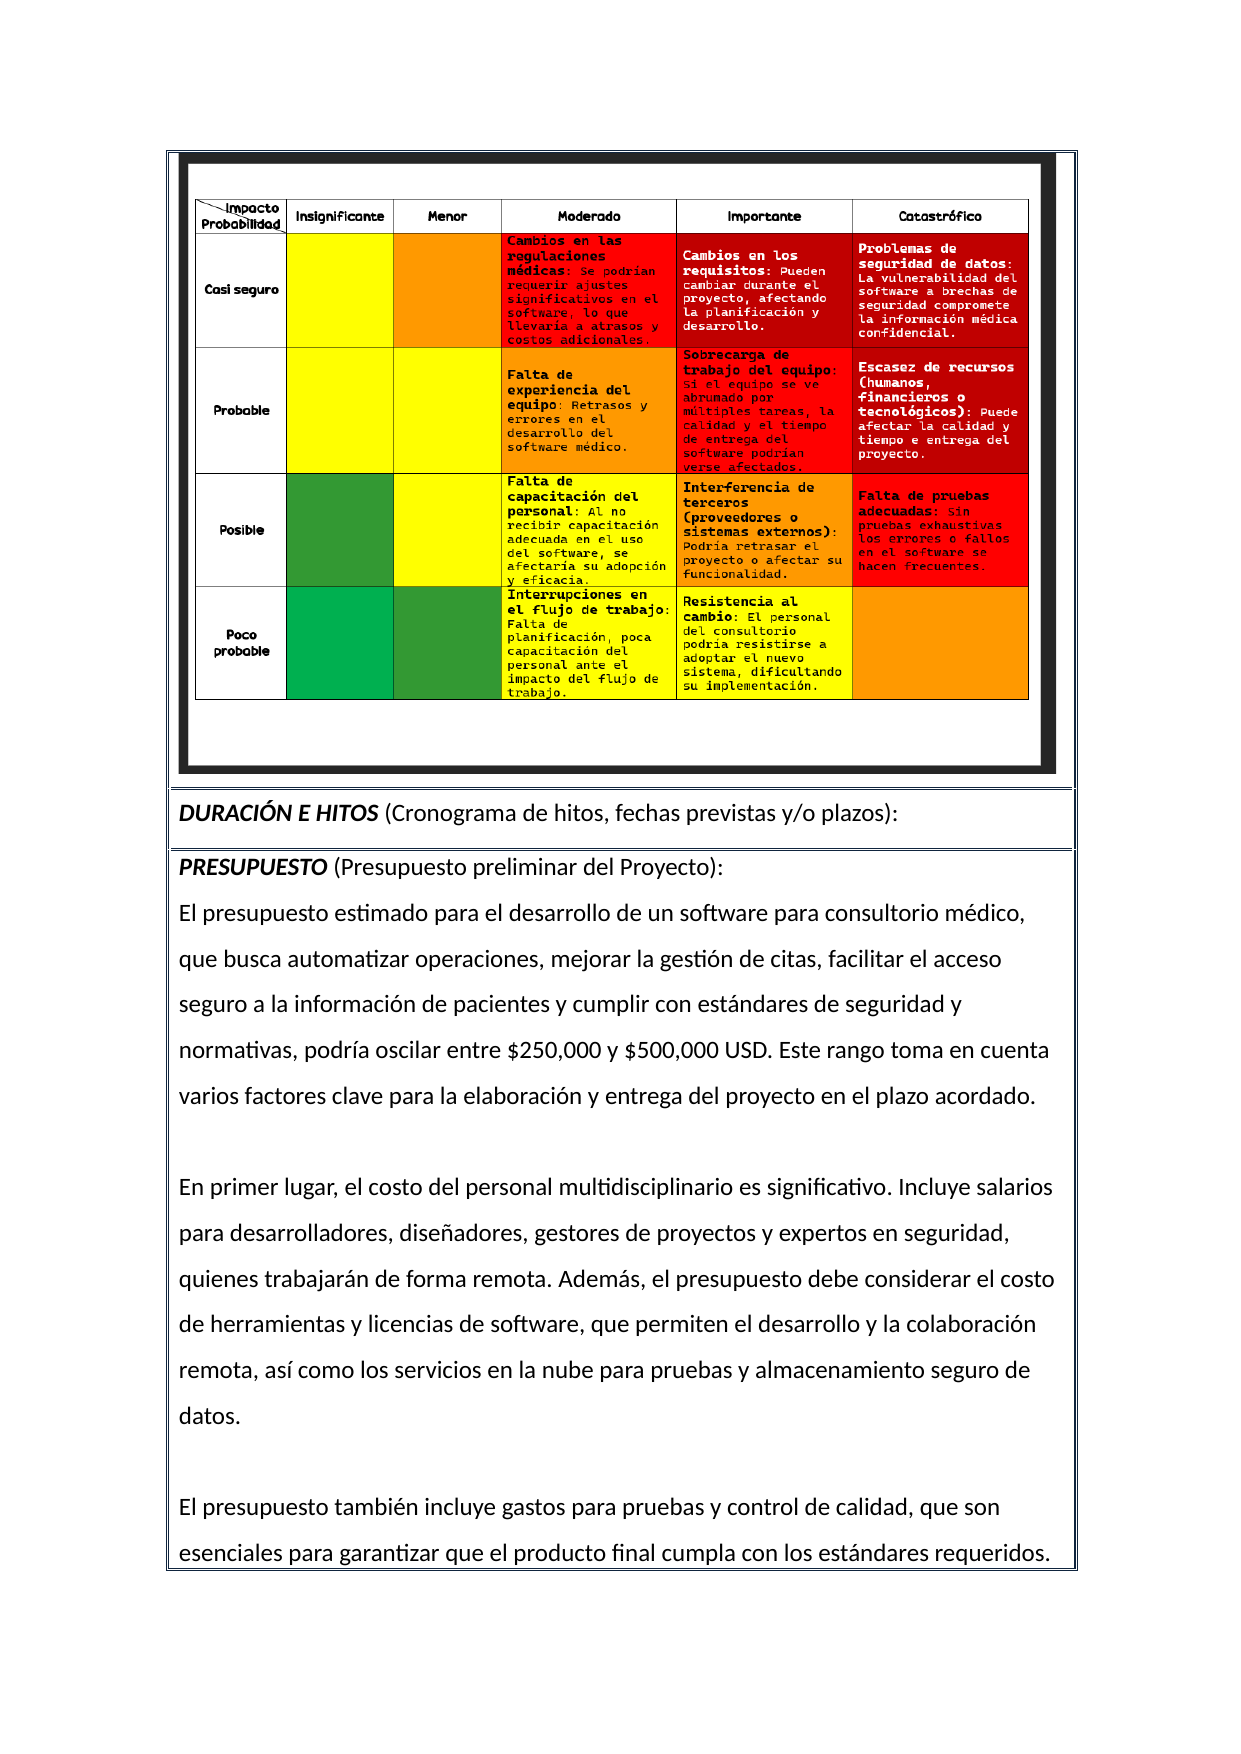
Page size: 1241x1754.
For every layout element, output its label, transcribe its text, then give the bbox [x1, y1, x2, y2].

picture [178, 153, 1057, 774]
table_cell RIESGOS INICIALES (Amenazas y Oportunidades principales): Con la siguiente matriz de riesgos, podemos identificar y clasificar las posibles amenazas y oportunidades que podrían afectar el proyecto para así darles atención y generar un plan de acción para mitigar riesgos durante el desarrollo del Software. [169, 153, 1074, 787]
table_cell DURACIÓN E HITOS (Cronograma de hitos, fechas previstas y/o plazos): [169, 787, 1075, 848]
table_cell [168, 848, 1076, 1568]
